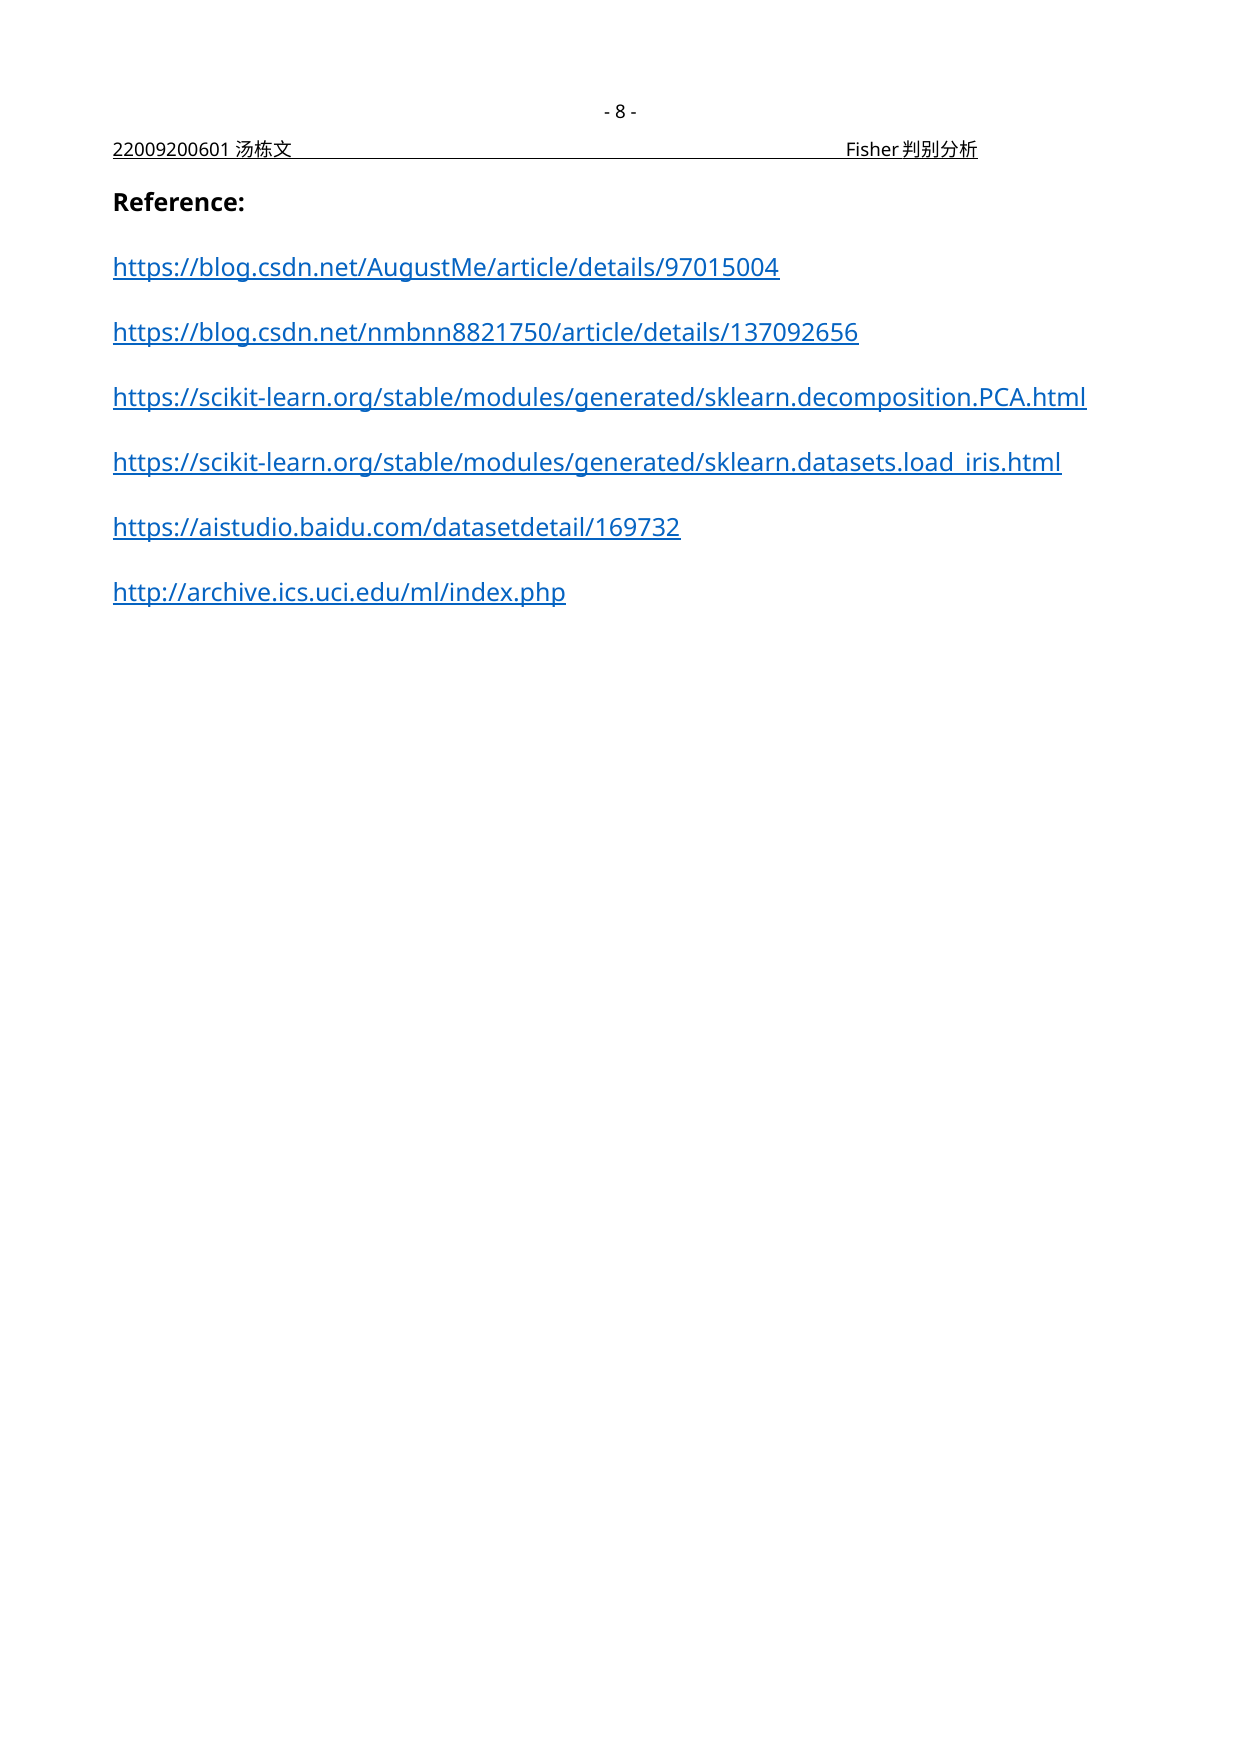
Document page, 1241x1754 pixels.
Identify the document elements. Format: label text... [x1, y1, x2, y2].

text https://aistudio.baidu.com/datasetdetail/169732 [112, 494, 1128, 559]
text https://scikit-learn.org/stable/modules/generated/sklearn.datasets.load_iris.html [112, 429, 1128, 494]
text https://scikit-learn.org/stable/modules/generated/sklearn.decomposition.PCA.html [112, 364, 1128, 429]
text Reference: [112, 169, 1128, 234]
text https://blog.csdn.net/nmbnn8821750/article/details/137092656 [112, 299, 1128, 364]
text http://archive.ics.uci.edu/ml/index.php [112, 559, 1128, 624]
text https://blog.csdn.net/AugustMe/article/details/97015004 [112, 234, 1128, 299]
